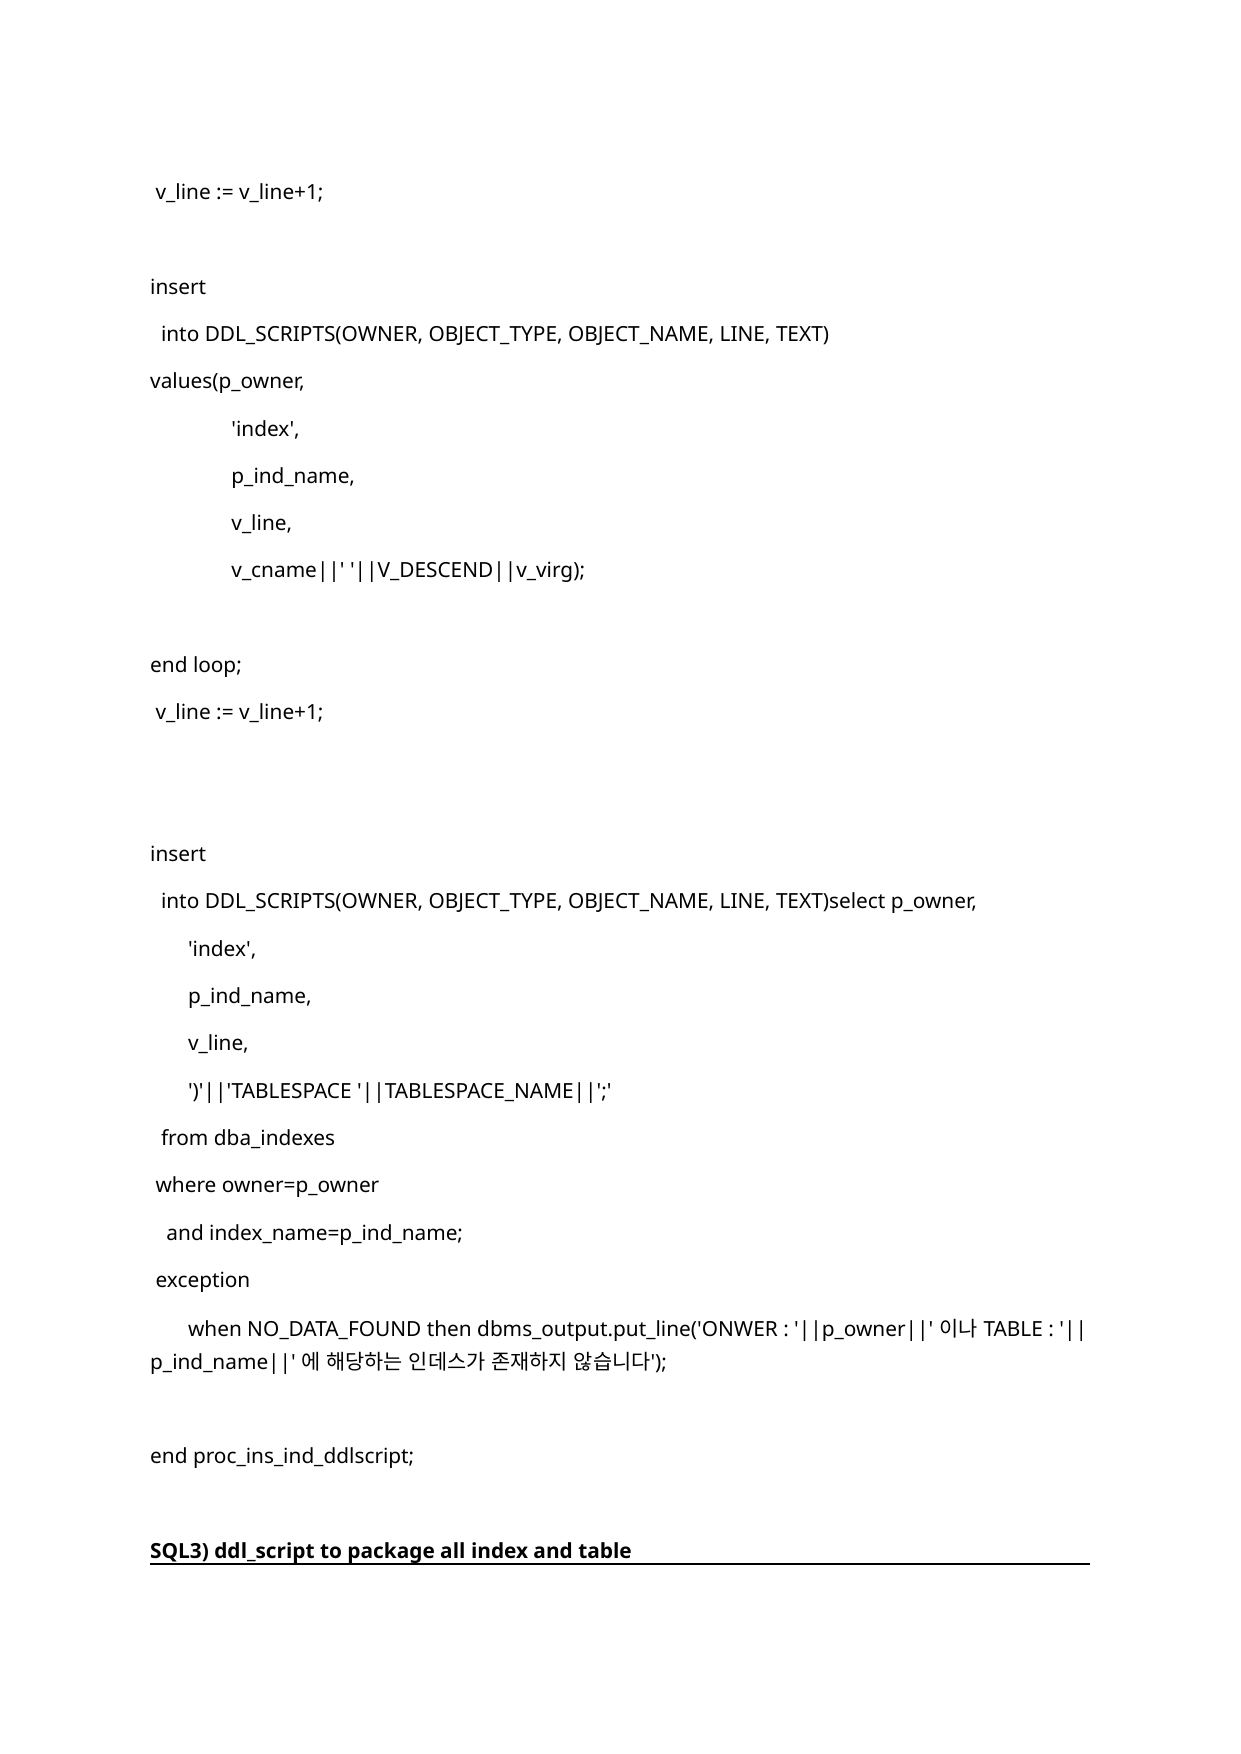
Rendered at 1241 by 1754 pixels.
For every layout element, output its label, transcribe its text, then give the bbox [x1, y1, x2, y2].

text insert [150, 272, 1090, 300]
text v_line, [150, 508, 1090, 537]
text ')'||'TABLESPACE '||TABLESPACE_NAME||';' [150, 1076, 1090, 1104]
text 'index', [150, 934, 1090, 962]
text end proc_ins_ind_ddlscript; [150, 1442, 1090, 1470]
text v_cname||' '||V_DESCEND||v_virg); [150, 556, 1090, 584]
text p_ind_name, [150, 461, 1090, 489]
text v_line, [150, 1028, 1090, 1057]
text v_line := v_line+1; [150, 697, 1090, 726]
text when NO_DATA_FOUND then dbms_output.put_line('ONWER : '||p_owner||' 이나 TABLE : '||p_ind_name||' 에 해당하는 인데스가 존재하지 않습니다'); [150, 1312, 1090, 1375]
text SQL3) ddl_script to package all index and table [150, 1536, 1090, 1563]
text values(p_owner, [150, 366, 1090, 395]
text into DDL_SCRIPTS(OWNER, OBJECT_TYPE, OBJECT_NAME, LINE, TEXT)select p_owner, [150, 887, 1090, 915]
text into DDL_SCRIPTS(OWNER, OBJECT_TYPE, OBJECT_NAME, LINE, TEXT) [150, 319, 1090, 347]
text 'index', [150, 414, 1090, 442]
text exception [150, 1265, 1090, 1293]
text from dba_indexes [150, 1123, 1090, 1151]
text and index_name=p_ind_name; [150, 1218, 1090, 1246]
text v_line := v_line+1; [150, 177, 1090, 206]
text where owner=p_owner [150, 1170, 1090, 1199]
text p_ind_name, [150, 981, 1090, 1009]
text insert [150, 839, 1090, 868]
text end loop; [150, 650, 1090, 678]
